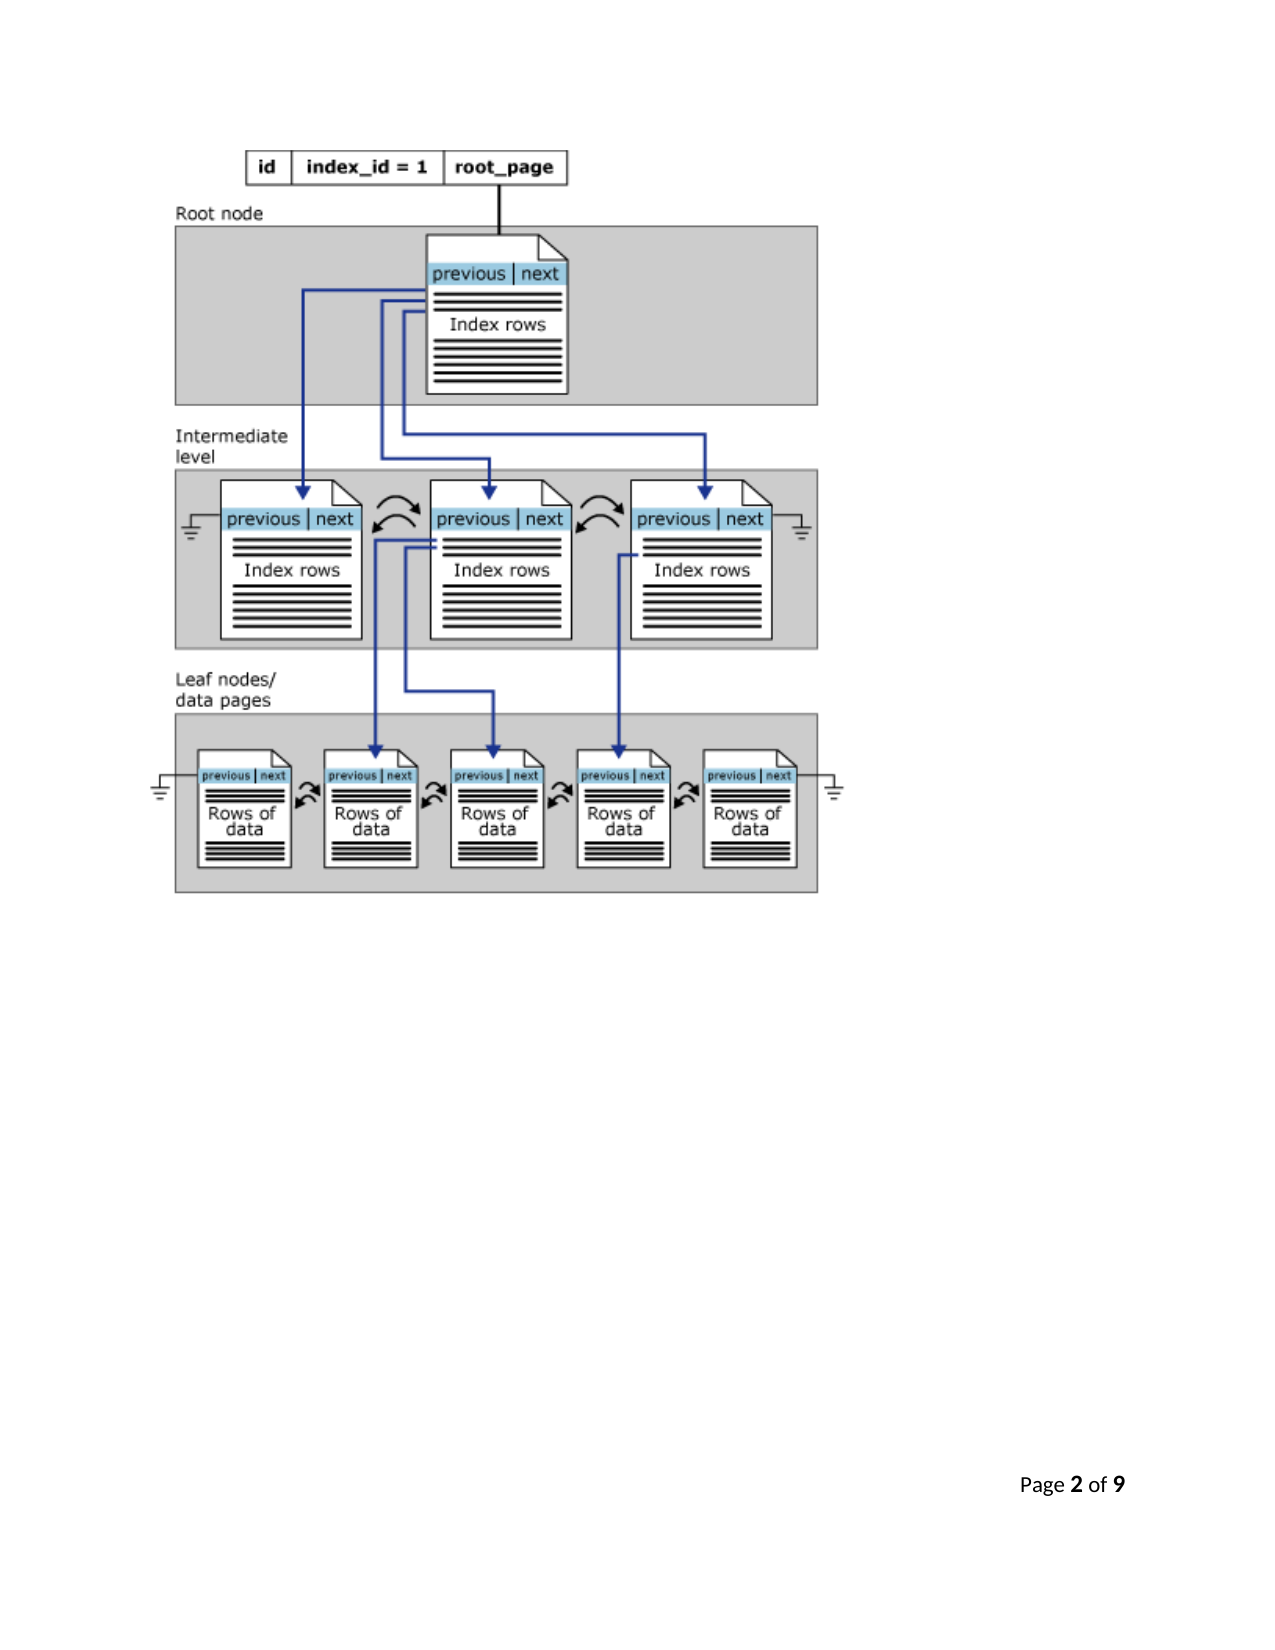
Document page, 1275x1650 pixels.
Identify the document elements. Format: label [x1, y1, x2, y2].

picture [150, 150, 845, 895]
